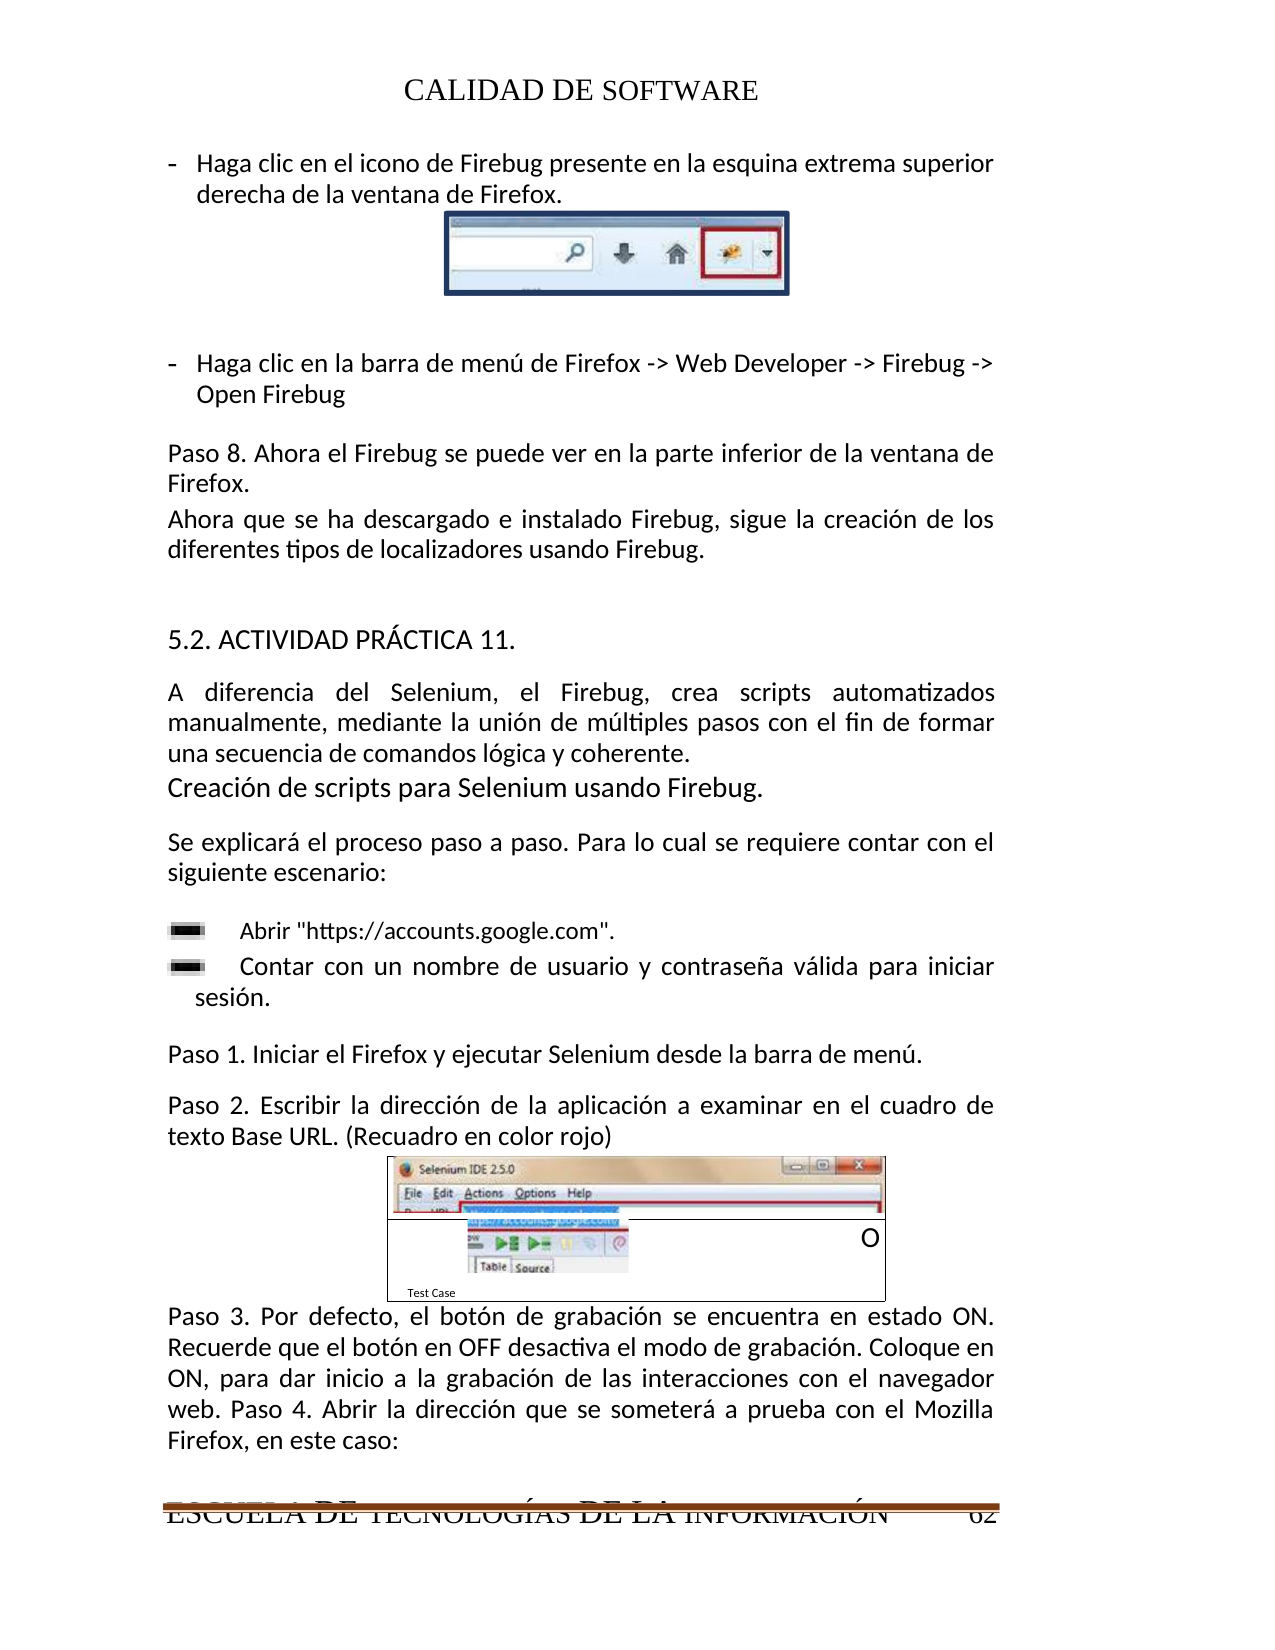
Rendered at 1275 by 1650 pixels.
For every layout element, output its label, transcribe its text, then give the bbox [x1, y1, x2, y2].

text Paso 1. Iniciar el Firefox y ejecutar Selenium desde la barra de menú. [167, 1039, 996, 1070]
picture [443, 210, 790, 296]
text A diferencia del Selenium, el Firebug, crea scripts automatizados manualmente, mediante la unión de múltiples pasos con el fin de formar una secuencia de comandos lógica y coherente. [167, 676, 996, 769]
picture [167, 959, 205, 976]
text Paso 2. Escribir la dirección de la aplicación a examinar en el cuadro de texto Base URL. (Recuadro en color rojo) [167, 1090, 996, 1152]
picture [467, 1219, 629, 1273]
text Paso 8. Ahora el Firebug se puede ver en la parte inferior de la ventana de Firefox. [167, 438, 996, 500]
table_cell Test Case [388, 1220, 468, 1301]
text 5.2. ACTIVIDAD PRÁCTICA 11. [167, 621, 997, 656]
text Paso 3. Por defecto, el botón de grabación se encuentra en estado ON. Recuerde que el botón en OFF desactiva el modo de grabación. Coloque en ON, para dar inicio a la grabación de las interacciones con el navegador web. Paso 4. Abrir la dirección que se someterá a prueba con el Mozilla Firefox, en este caso: [167, 1301, 996, 1456]
list Haga clic en el icono de Firebug presente en la esquina extrema superior derecha de la ventana de Firefox. [167, 147, 996, 210]
picture [167, 922, 205, 940]
text Creación de scripts para Selenium usando Firebug. [167, 769, 997, 805]
list Haga clic en la barra de menú de Firefox -> Web Developer -> Firebug -> Open Firebug [167, 347, 996, 410]
picture [162, 1503, 1000, 1513]
table_cell O [857, 1220, 885, 1301]
list Abrir "https://accounts.google.com". [167, 915, 996, 946]
table_header [388, 1157, 885, 1218]
table_cell [468, 1220, 857, 1301]
picture [393, 1156, 886, 1213]
list Contar con un nombre de usuario y contraseña válida para iniciar sesión. [167, 951, 996, 1013]
text Ahora que se ha descargado e instalado Firebug, sigue la creación de los diferentes tipos de localizadores usando Firebug. [167, 504, 996, 566]
text Se explicará el proceso paso a paso. Para lo cual se requiere contar con el siguiente escenario: [167, 826, 996, 888]
